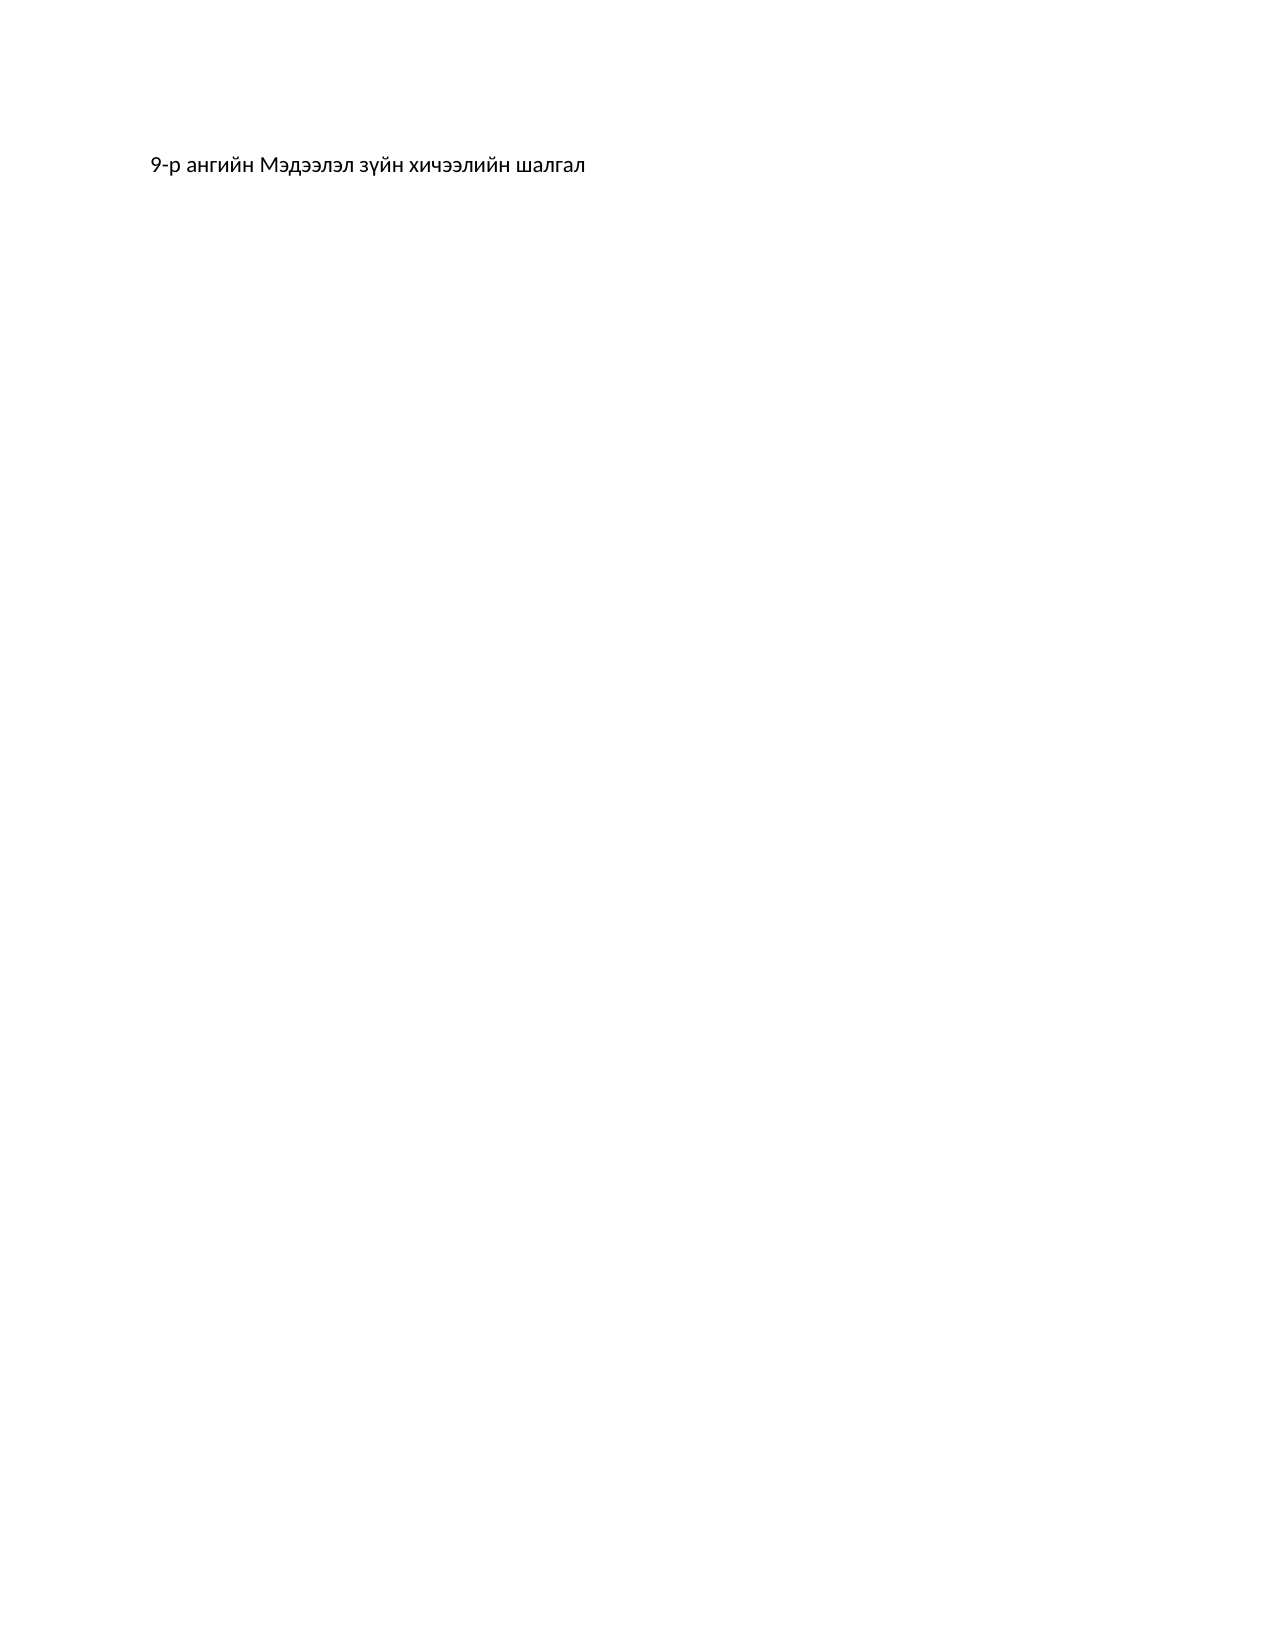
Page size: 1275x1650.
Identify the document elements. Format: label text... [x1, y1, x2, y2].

text 9-p ангийн Mэдээлэл зүйн хичээлийн шалгал [150, 150, 1125, 178]
